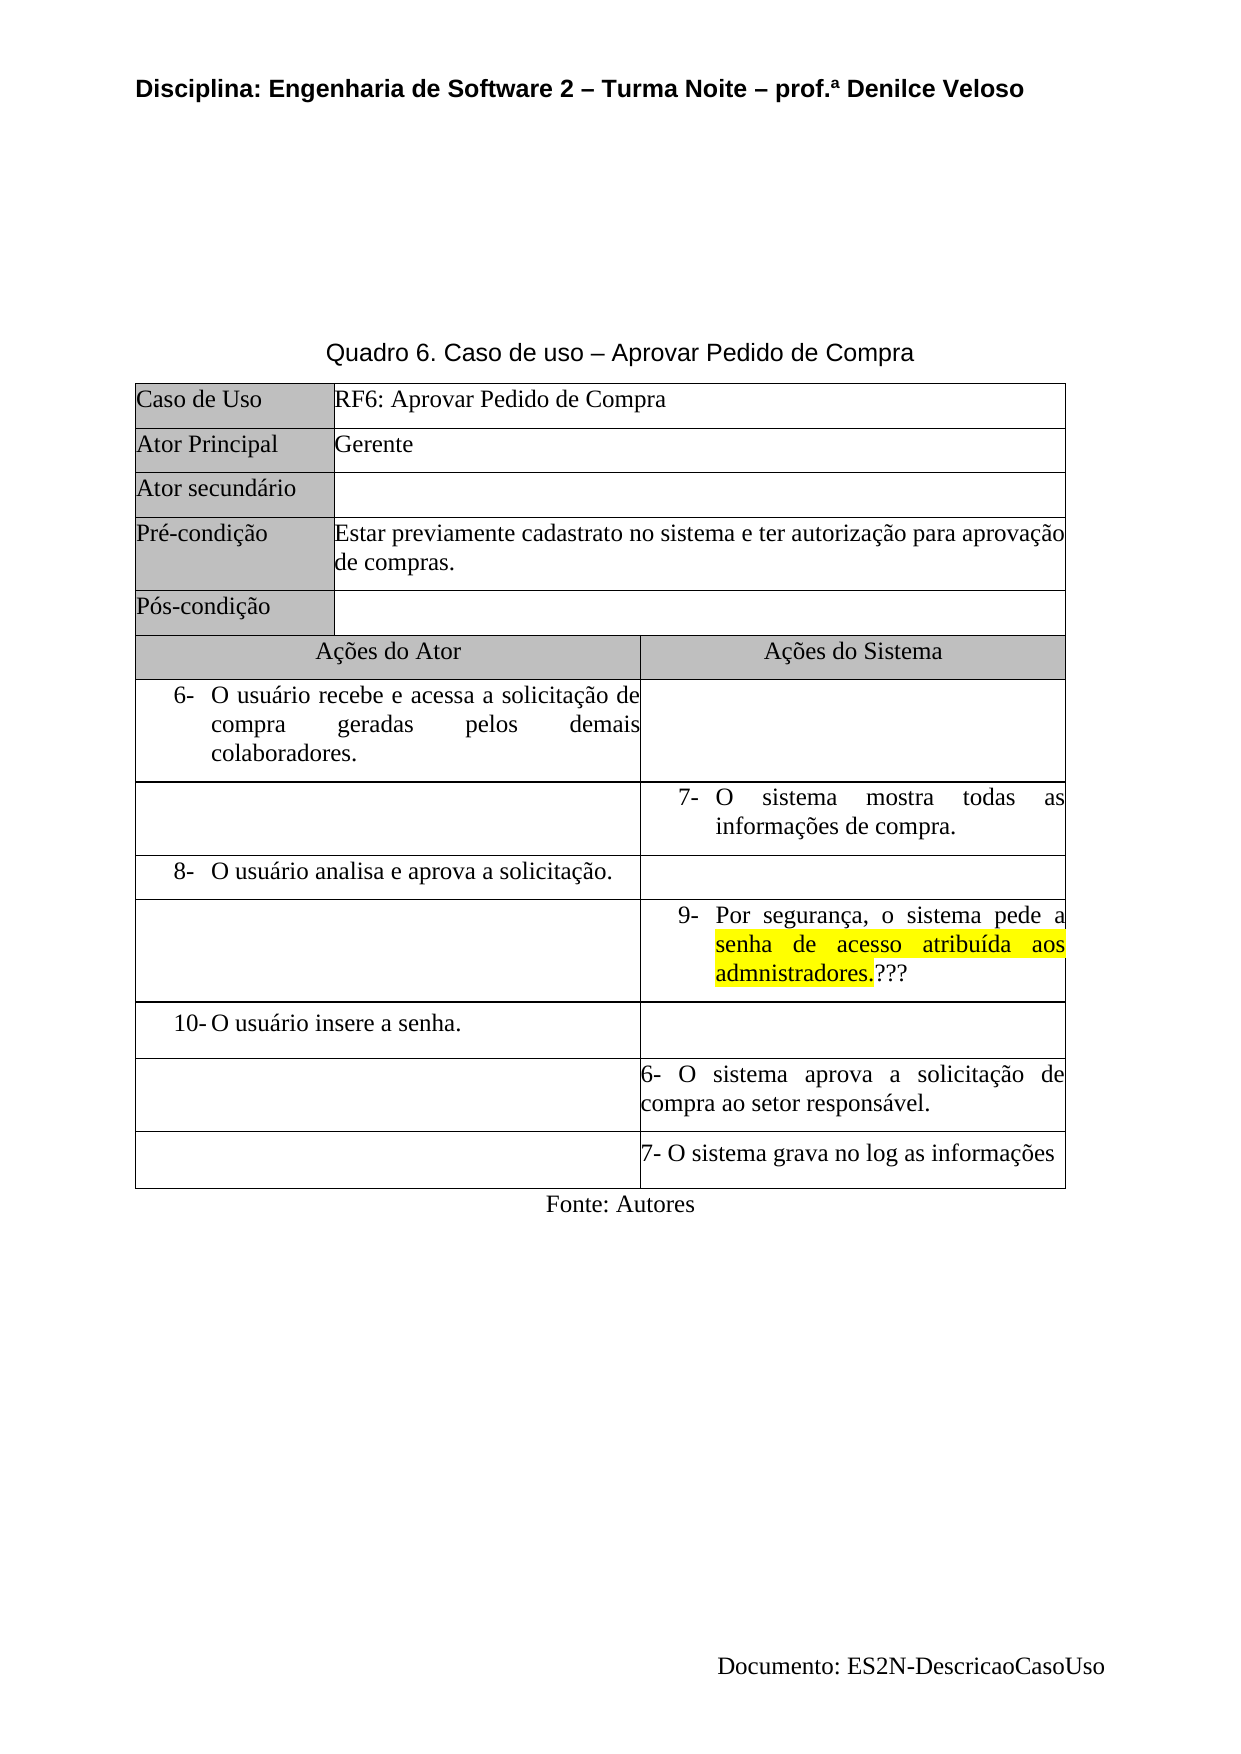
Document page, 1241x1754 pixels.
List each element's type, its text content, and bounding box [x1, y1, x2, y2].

table_cell [335, 591, 1065, 635]
table_cell Ator Principal [136, 429, 334, 472]
table_cell [641, 856, 1065, 899]
table_cell Pós-condição [136, 591, 334, 635]
text Quadro 6. Caso de uso – Aprovar Pedido de Compra [135, 337, 1105, 366]
table_cell 6- O sistema aprova a solicitação de compra ao setor responsável. [641, 1059, 1065, 1131]
table_cell [641, 680, 1065, 781]
table_cell O sistema mostra todas as informações de compra. [641, 783, 1065, 855]
table_cell [641, 1003, 1065, 1058]
table_cell O usuário insere a senha. [136, 1003, 640, 1058]
table_cell [335, 473, 1065, 517]
table_header Caso de Uso [136, 384, 334, 428]
table_cell O usuário analisa e aprova a solicitação. [136, 856, 640, 899]
table_cell [136, 1132, 640, 1188]
table_cell [136, 900, 640, 1001]
text Fonte: Autores [135, 1189, 1105, 1218]
table_cell Ações do Sistema [641, 636, 1065, 679]
table_cell 7- O sistema grava no log as informações [641, 1132, 1065, 1188]
table_cell Ações do Ator [136, 636, 640, 679]
table_cell Estar previamente cadastrato no sistema e ter autorização para aprovação de compras. [335, 518, 1065, 590]
table_cell Por segurança, o sistema pede a senha de acesso atribuída aos admnistradores.??? [641, 900, 1065, 1001]
table_cell Ator secundário [136, 473, 334, 517]
table_header RF6: Aprovar Pedido de Compra [335, 384, 1065, 428]
table_cell [136, 783, 640, 855]
table_cell O usuário recebe e acessa a solicitação de compra geradas pelos demais colaboradores. [136, 680, 640, 781]
table_cell [136, 1059, 640, 1131]
table_cell Gerente [335, 429, 1065, 472]
table_cell Pré-condição [136, 518, 334, 590]
